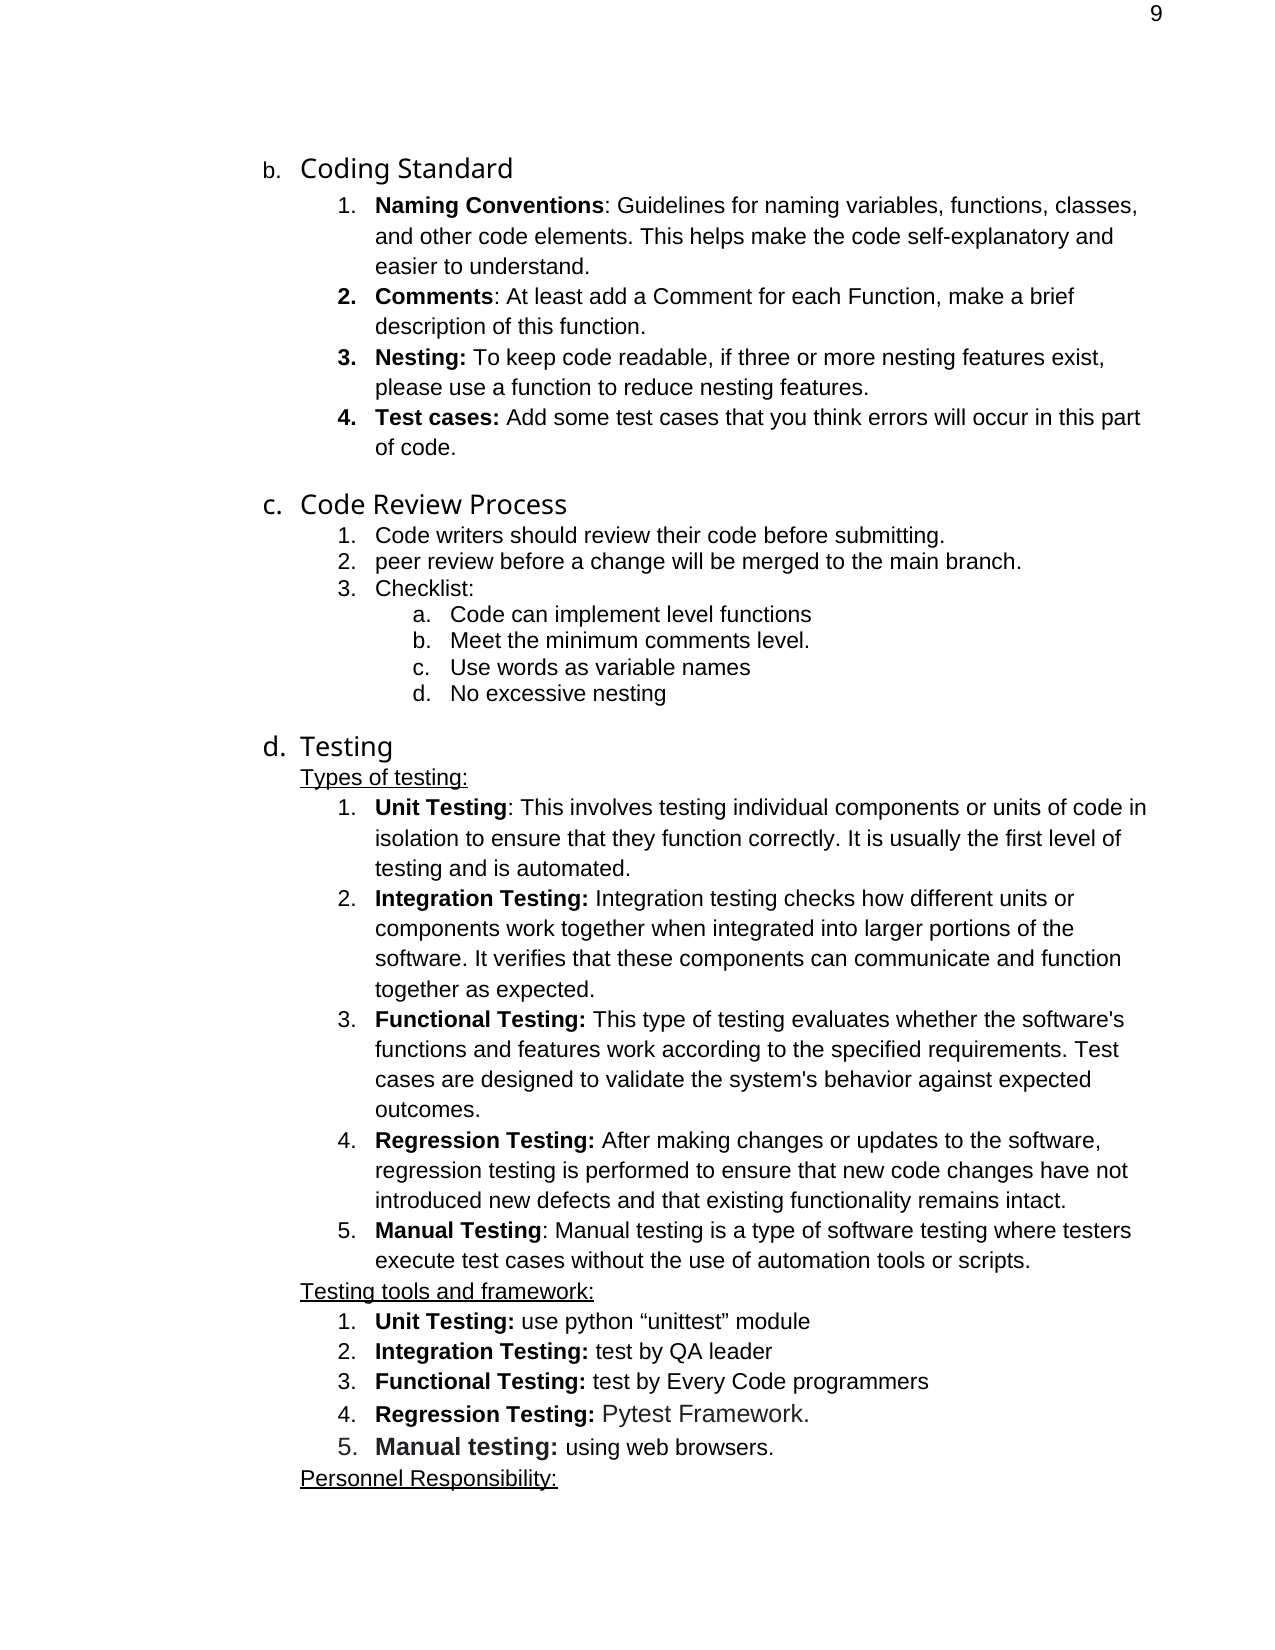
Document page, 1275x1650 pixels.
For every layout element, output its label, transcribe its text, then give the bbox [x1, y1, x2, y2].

list peer review before a change will be merged to the main branch. [337, 548, 1162, 575]
list Regression Testing: Pytest Framework. [337, 1398, 1162, 1427]
list Coding Standard [262, 150, 1162, 187]
list Code writers should review their code before submitting. [337, 522, 1162, 548]
list Meet the minimum comments level. [412, 627, 1162, 654]
list Integration Testing: Integration testing checks how different units or components work together when integrated into larger portions of the software. It verifies that these components can communicate and function together as expected. [337, 885, 1162, 1002]
subtitle Code Review Process [262, 485, 1162, 522]
text Types of testing: [225, 764, 1162, 791]
subtitle Testing [262, 727, 1162, 764]
list Regression Testing: After making changes or updates to the software, regression testing is performed to ensure that new code changes have not introduced new defects and that existing functionality remains intact. [337, 1127, 1162, 1213]
list Naming Conventions: Guidelines for naming variables, functions, classes, and other code elements. This helps make the code self-explanatory and easier to understand. [337, 192, 1162, 279]
text Personnel Responsibility: [225, 1464, 1162, 1491]
list Code can implement level functions [412, 601, 1162, 627]
list Unit Testing: use python “unittest” module [337, 1308, 1162, 1334]
list Unit Testing: This involves testing individual components or units of code in isolation to ensure that they function correctly. It is usually the first level of testing and is automated. [337, 794, 1162, 881]
list Use words as variable names [412, 654, 1162, 680]
list No excessive nesting [412, 680, 1162, 706]
list Manual Testing: Manual testing is a type of software testing where testers execute test cases without the use of automation tools or scripts. [337, 1217, 1162, 1274]
list Comments: At least add a Comment for each Function, make a brief description of this function. [337, 283, 1162, 339]
list Manual testing: using web browsers. [337, 1432, 1162, 1460]
list Test cases: Add some test cases that you think errors will occur in this part of code. [337, 404, 1162, 460]
text Testing tools and framework: [225, 1278, 1162, 1304]
list Nesting: To keep code readable, if three or more nesting features exist, please use a function to reduce nesting features. [337, 343, 1162, 400]
list Checklist: [337, 575, 1162, 601]
list Integration Testing: test by QA leader [337, 1338, 1162, 1364]
list Functional Testing: test by Every Code programmers [337, 1368, 1162, 1395]
list Functional Testing: This type of testing evaluates whether the software's functions and features work according to the specified requirements. Test cases are designed to validate the system's behavior against expected outcomes. [337, 1006, 1162, 1123]
